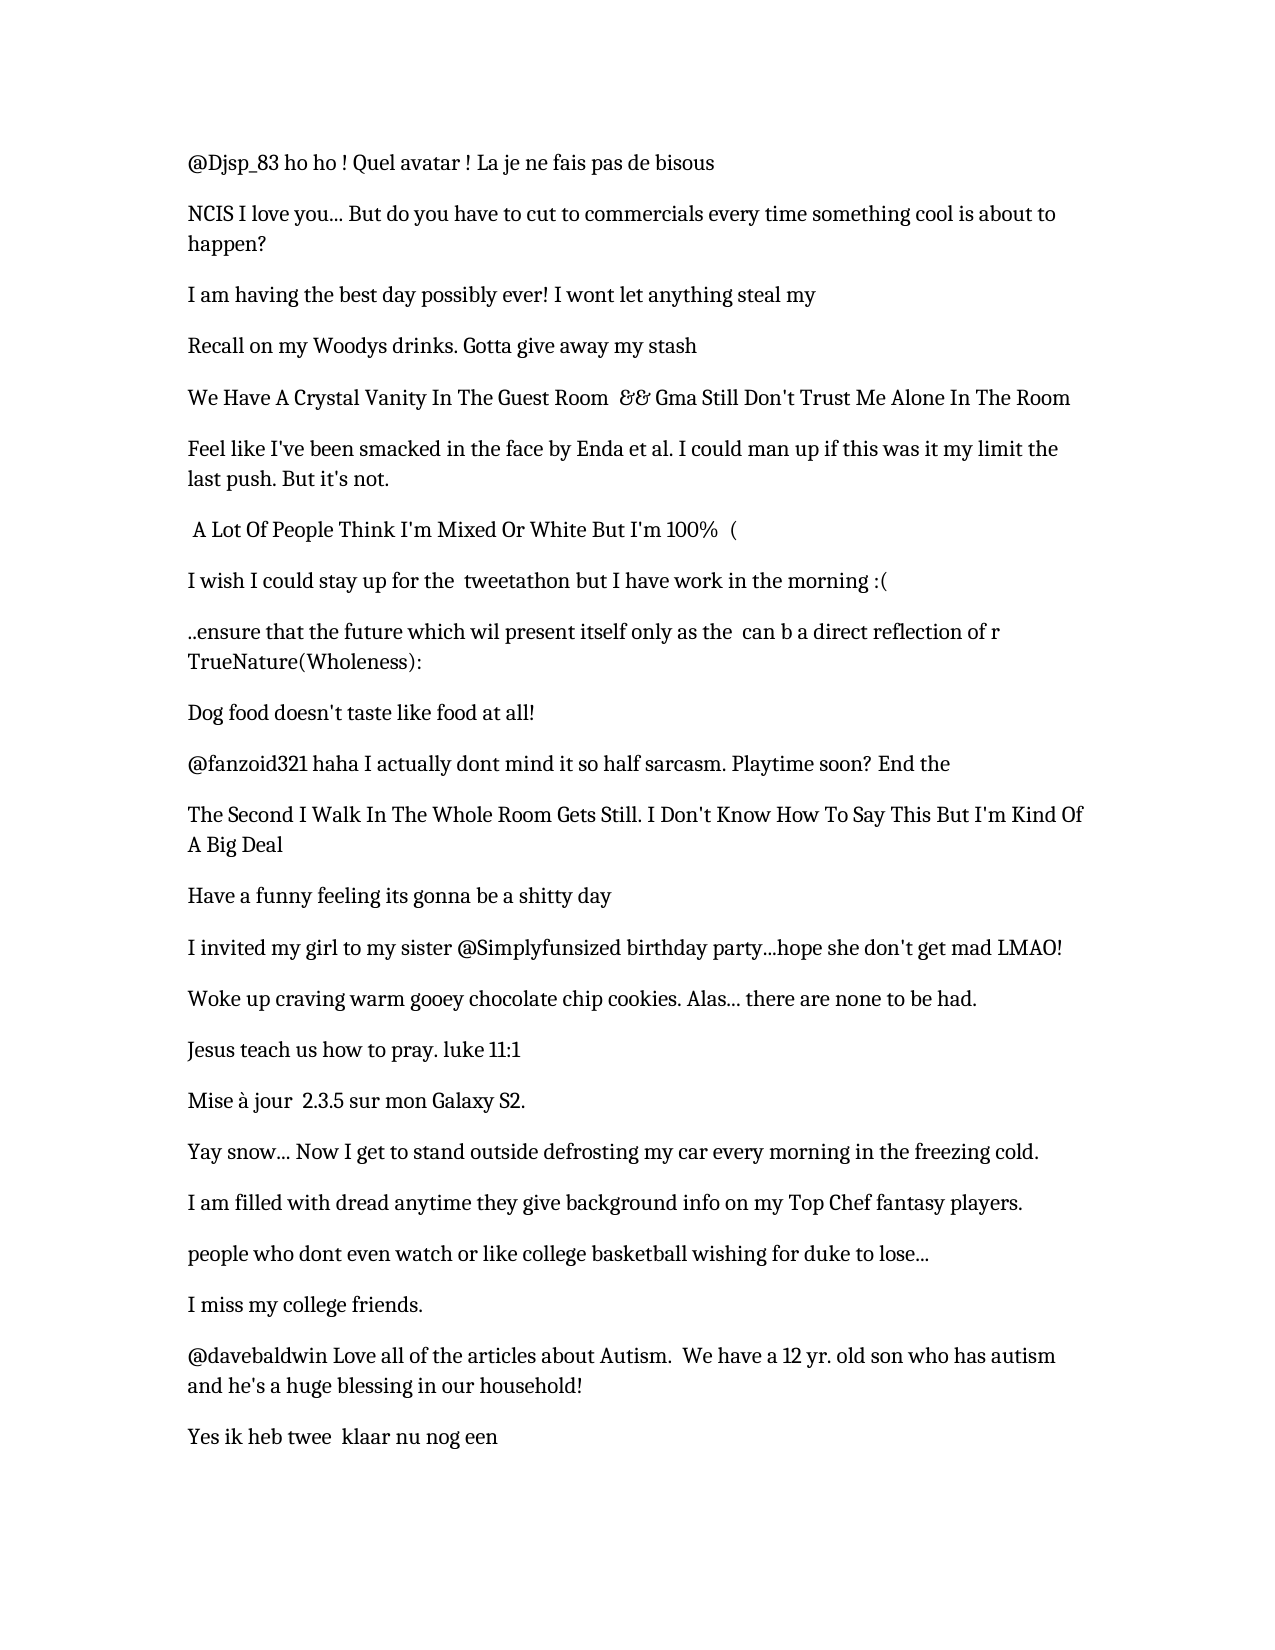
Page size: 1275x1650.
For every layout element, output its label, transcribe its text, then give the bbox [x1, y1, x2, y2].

text Yes ik heb twee klaar nu nog een [187, 1424, 1087, 1450]
text I wish I could stay up for the tweetathon but I have work in the morning :( [187, 568, 1087, 594]
text Yay snow... Now I get to stand outside defrosting my car every morning in the freezing cold. [187, 1138, 1087, 1165]
text Feel like I've been smacked in the face by Enda et al. I could man up if this was it my limit the last push. But it's not. [187, 435, 1087, 492]
text @davebaldwin Love all of the articles about Autism. We have a 12 yr. old son who has autism and he's a huge blessing in our household! [187, 1343, 1087, 1399]
text Jesus teach us how to pray. luke 11:1 [187, 1036, 1087, 1063]
text ..ensure that the future which wil present itself only as the can b a direct reflection of r TrueNature(Wholeness): [187, 619, 1087, 675]
text The Second I Walk In The Whole Room Gets Still. I Don't Know How To Say This But I'm Kind Of A Big Deal [187, 802, 1087, 859]
text Have a funny feeling its gonna be a shitty day [187, 883, 1087, 910]
text Dog food doesn't taste like food at all! [187, 700, 1087, 726]
text @fanzoid321 haha I actually dont mind it so half sarcasm. Playtime soon? End the [187, 751, 1087, 777]
text A Lot Of People Think I'm Mixed Or White But I'm 100% ( [187, 517, 1087, 543]
text @Djsp_83 ho ho ! Quel avatar ! La je ne fais pas de bisous [187, 150, 1087, 176]
text NCIS I love you... But do you have to cut to commercials every time something cool is about to happen? [187, 201, 1087, 258]
text I am having the best day possibly ever! I wont let anything steal my [187, 282, 1087, 309]
text I am filled with dread anytime they give background info on my Top Chef fantasy players. [187, 1189, 1087, 1216]
text people who dont even watch or like college basketball wishing for duke to lose... [187, 1241, 1087, 1267]
text Woke up craving warm gooey chocolate chip cookies. Alas... there are none to be had. [187, 985, 1087, 1012]
text I miss my college friends. [187, 1292, 1087, 1318]
text We Have A Crystal Vanity In The Guest Room && Gma Still Don't Trust Me Alone In The Room [187, 384, 1087, 411]
text Recall on my Woodys drinks. Gotta give away my stash [187, 333, 1087, 360]
text I invited my girl to my sister @Simplyfunsized birthday party...hope she don't get mad LMAO! [187, 934, 1087, 961]
text Mise à jour 2.3.5 sur mon Galaxy S2. [187, 1087, 1087, 1114]
